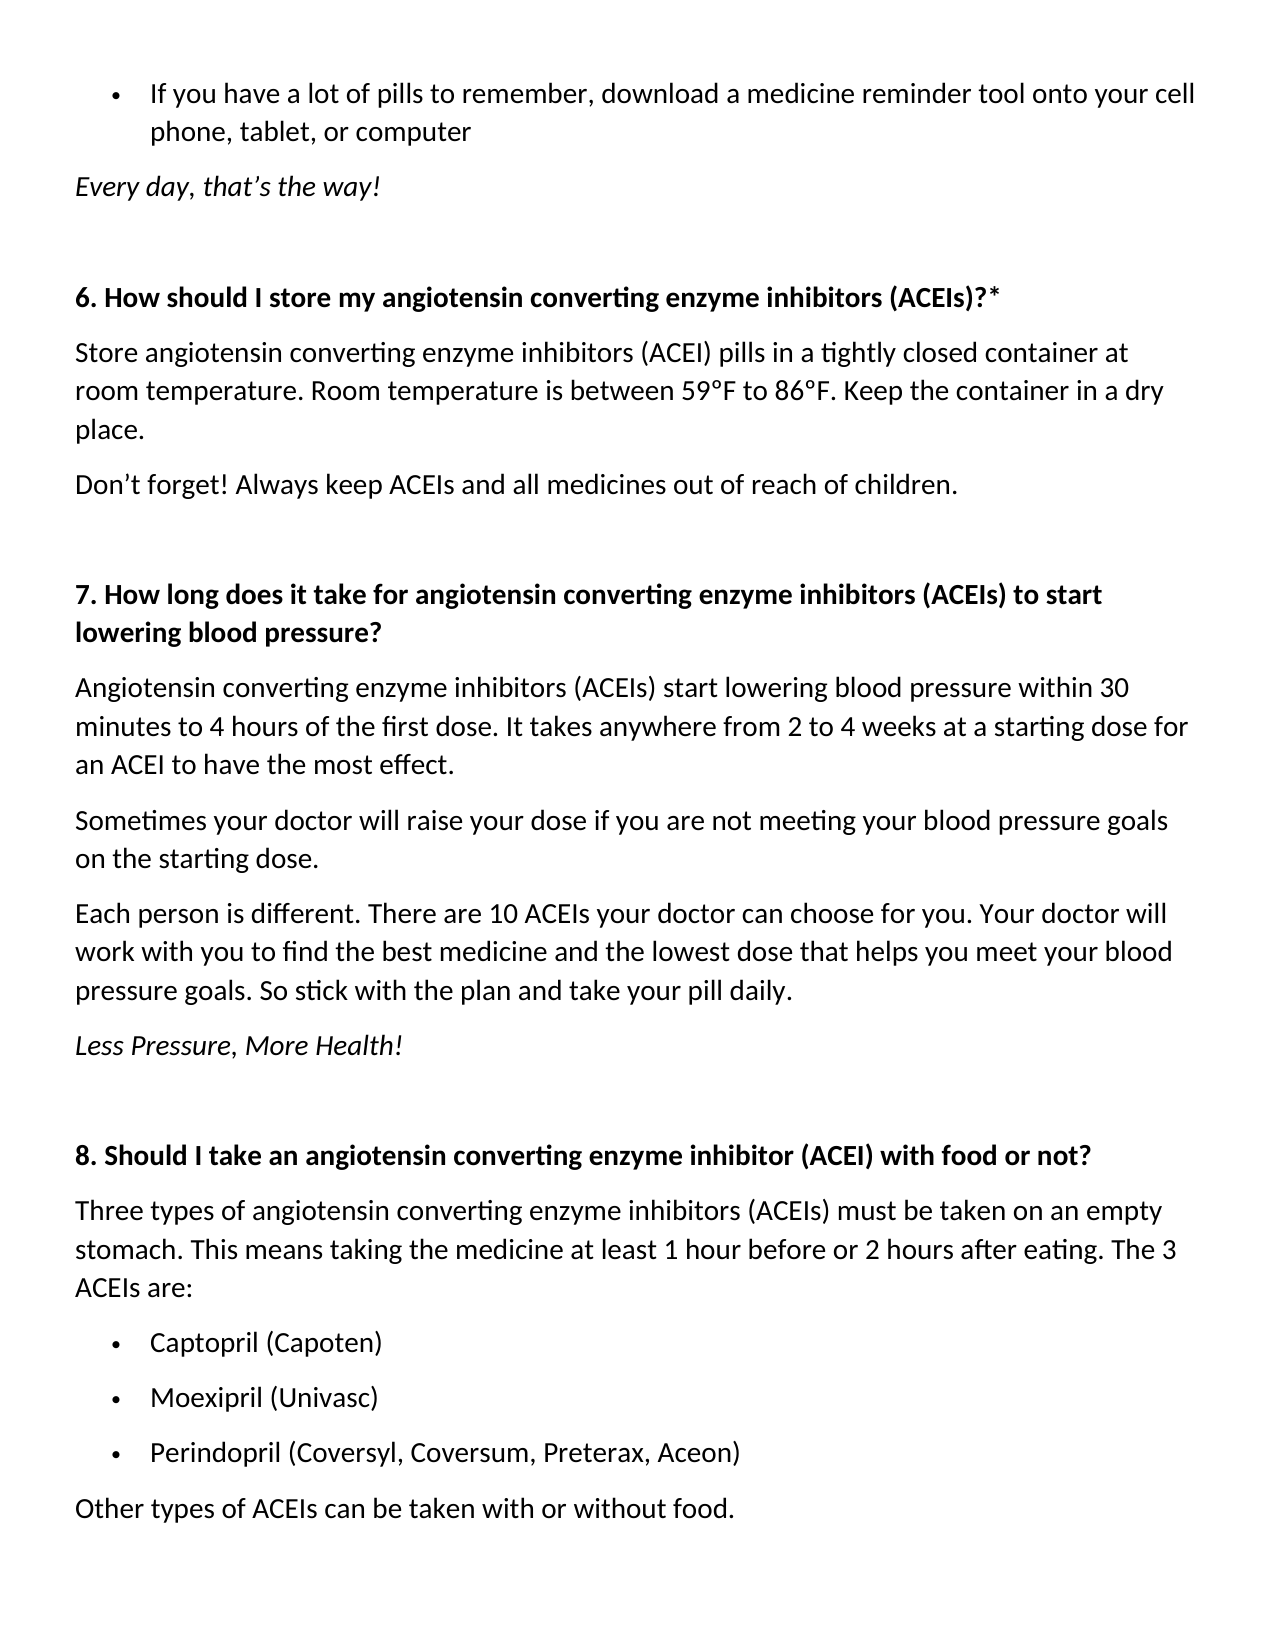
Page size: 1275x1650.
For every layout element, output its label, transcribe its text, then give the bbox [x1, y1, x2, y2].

text Angiotensin converting enzyme inhibitors (ACEIs) start lowering blood pressure within 30 minutes to 4 hours of the first dose. It takes anywhere from 2 to 4 weeks at a starting dose for an ACEI to have the most effect. [75, 669, 1200, 782]
text 8. Should I take an angiotensin converting enzyme inhibitor (ACEI) with food or not? [75, 1137, 1200, 1173]
text Less Pressure, More Health! [75, 1027, 1200, 1063]
text Three types of angiotensin converting enzyme inhibitors (ACEIs) must be taken on an empty stomach. This means taking the medicine at least 1 hour before or 2 hours after eating. The 3 ACEIs are: [75, 1192, 1200, 1305]
text Every day, that’s the way! [75, 168, 1200, 204]
text Store angiotensin converting enzyme inhibitors (ACEI) pills in a tightly closed container at room temperature. Room temperature is between 59ºF to 86ºF. Keep the container in a dry place. [75, 334, 1200, 446]
text 7. How long does it take for angiotensin converting enzyme inhibitors (ACEIs) to start lowering blood pressure? [75, 576, 1200, 650]
text Sometimes your doctor will raise your dose if you are not meeting your blood pressure goals on the starting dose. [75, 802, 1200, 876]
text Each person is different. There are 10 ACEIs your doctor can choose for you. Your doctor will work with you to find the best medicine and the lowest dose that helps you meet your blood pressure goals. So stick with the plan and take your pill daily. [75, 895, 1200, 1008]
list If you have a lot of pills to remember, download a medicine reminder tool onto your cell phone, tablet, or computer [112, 75, 1200, 149]
list Moexipril (Univasc) [112, 1379, 1200, 1415]
text Don’t forget! Always keep ACEIs and all medicines out of reach of children. [75, 466, 1200, 501]
text Other types of ACEIs can be taken with or without food. [75, 1490, 1200, 1525]
text 6. How should I store my angiotensin converting enzyme inhibitors (ACEIs)?* [75, 279, 1200, 314]
list Captopril (Capoten) [112, 1324, 1200, 1360]
list Perindopril (Coversyl, Coversum, Preterax, Aceon) [112, 1434, 1200, 1470]
